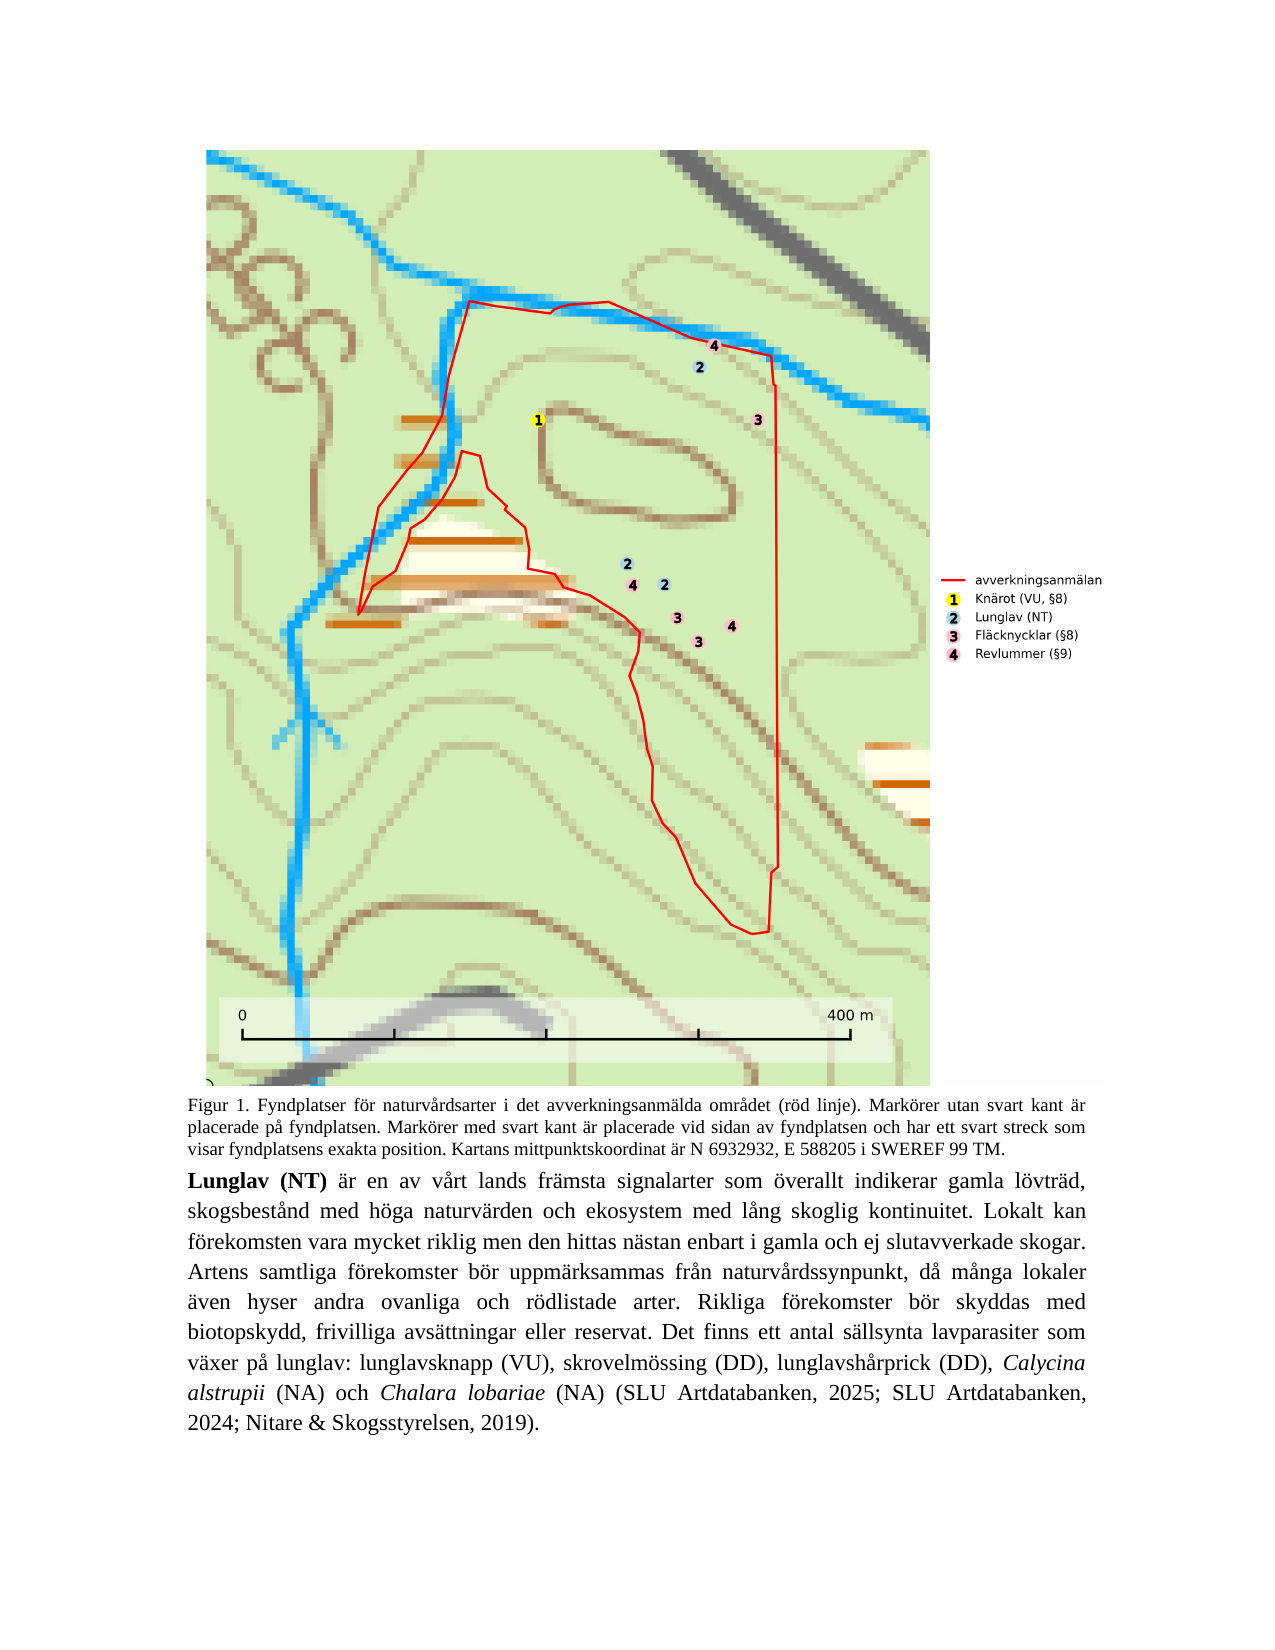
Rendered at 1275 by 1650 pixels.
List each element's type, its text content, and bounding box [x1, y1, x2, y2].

text Figur 1. Fyndplatser för naturvårdsarter i det avverkningsanmälda området (röd linje). Markörer utan svart kant är placerade på fyndplatsen. Markörer med svart kant är placerade vid sidan av fyndplatsen och har ett svart streck som visar fyndplatsens exakta position. Kartans mittpunktskoordinat är N 6932932, E 588205 i SWEREF 99 TM. [187, 1094, 1087, 1159]
text Lunglav (NT) är en av vårt lands främsta signalarter som överallt indikerar gamla lövträd, skogsbestånd med höga naturvärden och ekosystem med lång skoglig kontinuitet. Lokalt kan förekomsten vara mycket riklig men den hittas nästan enbart i gamla och ej slutavverkade skogar. Artens samtliga förekomster bör uppmärksammas från naturvårdssynpunkt, då många lokaler även hyser andra ovanliga och rödlistade arter. Rikliga förekomster bör skyddas med biotopskydd, frivilliga avsättningar eller reservat. Det finns ett antal sällsynta lavparasiter som växer på lunglav: lunglavsknapp (VU), skrovelmössing (DD), lunglavshårprick (DD), Calycina alstrupii (NA) och Chalara lobariae (NA) (SLU Artdatabanken, 2025; SLU Artdatabanken, 2024; Nitare & Skogsstyrelsen, 2019). [187, 1167, 1087, 1435]
picture [206, 150, 1107, 1086]
